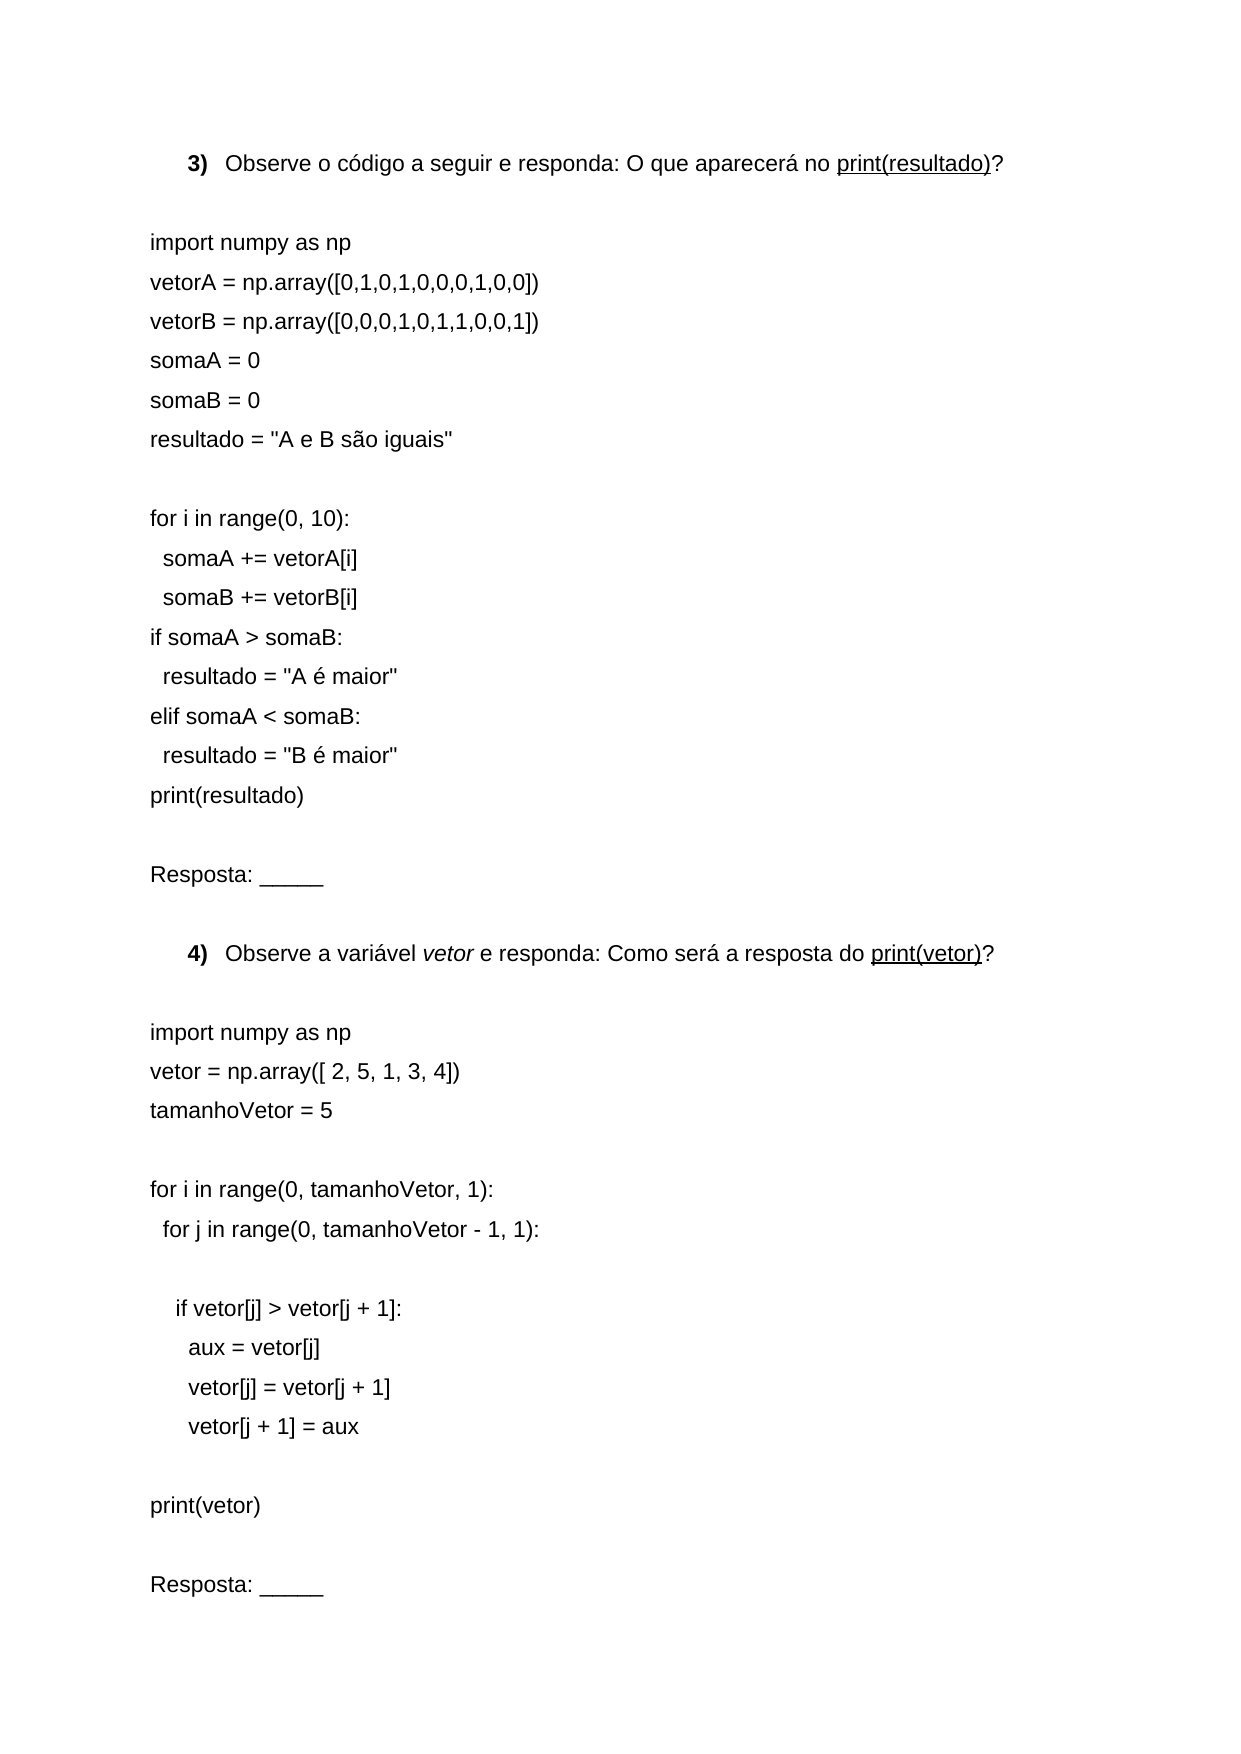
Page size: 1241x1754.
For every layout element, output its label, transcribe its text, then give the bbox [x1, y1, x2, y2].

text somaA += vetorA[i] [150, 545, 1090, 571]
text print(vetor) [150, 1492, 1090, 1519]
list Observe o código a seguir e responda: O que aparecerá no print(resultado)? [187, 150, 1090, 176]
text if vetor[j] > vetor[j + 1]: [150, 1295, 1090, 1321]
text vetor = np.array([ 2, 5, 1, 3, 4]) [150, 1058, 1090, 1084]
text elif somaA < somaB: [150, 703, 1090, 729]
text vetor[j + 1] = aux [150, 1413, 1090, 1440]
text vetorB = np.array([0,0,0,1,0,1,1,0,0,1]) [150, 308, 1090, 334]
list Observe a variável vetor e responda: Como será a resposta do print(vetor)? [187, 939, 1090, 966]
text somaA = 0 [150, 347, 1090, 374]
text resultado = "A é maior" [150, 663, 1090, 689]
text tamanhoVetor = 5 [150, 1097, 1090, 1124]
text somaB += vetorB[i] [150, 584, 1090, 611]
text import numpy as np [150, 1018, 1090, 1045]
text for i in range(0, tamanhoVetor, 1): [150, 1176, 1090, 1203]
text Resposta: _____ [150, 1571, 1090, 1598]
text print(resultado) [150, 782, 1090, 808]
text for j in range(0, tamanhoVetor - 1, 1): [150, 1216, 1090, 1242]
text resultado = "A e B são iguais" [150, 426, 1090, 453]
text if somaA > somaB: [150, 624, 1090, 650]
text for i in range(0, 10): [150, 505, 1090, 532]
text vetor[j] = vetor[j + 1] [150, 1374, 1090, 1400]
text vetorA = np.array([0,1,0,1,0,0,0,1,0,0]) [150, 268, 1090, 295]
text somaB = 0 [150, 387, 1090, 413]
text resultado = "B é maior" [150, 742, 1090, 768]
text aux = vetor[j] [150, 1334, 1090, 1361]
text Resposta: _____ [150, 861, 1090, 887]
text import numpy as np [150, 229, 1090, 255]
